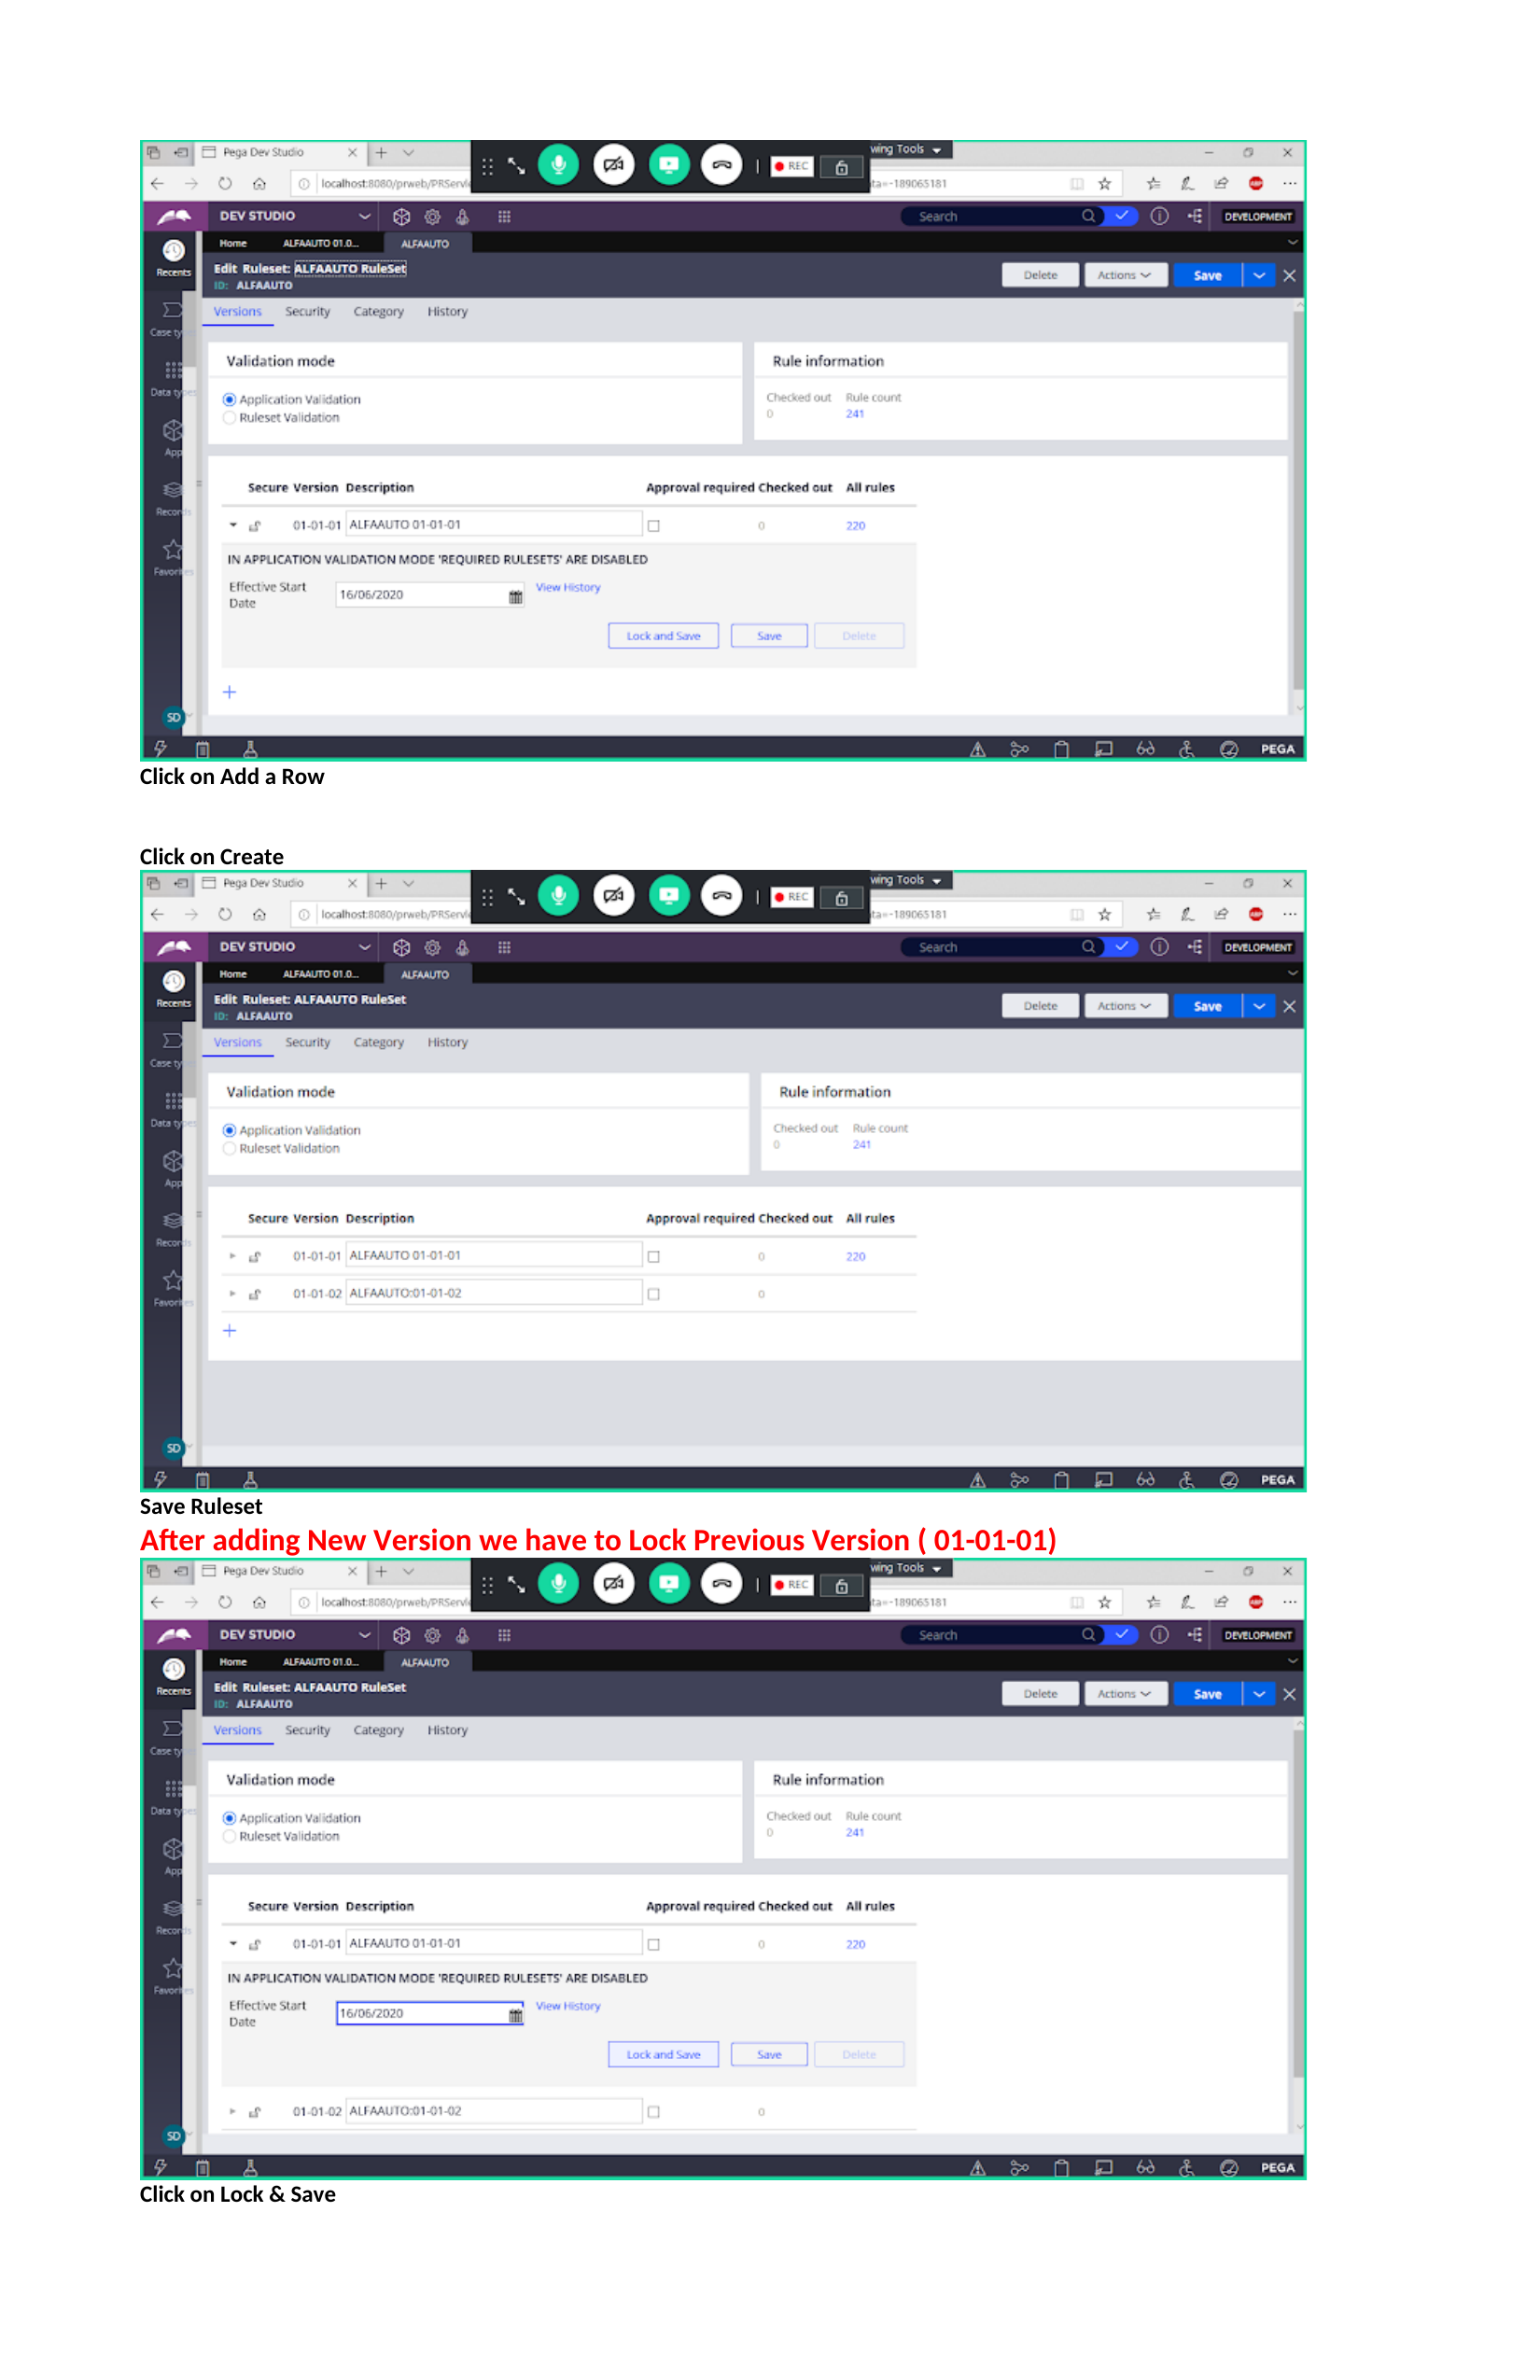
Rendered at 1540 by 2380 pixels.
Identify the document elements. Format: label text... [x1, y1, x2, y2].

text Click on Create [140, 842, 1400, 871]
picture [140, 1558, 1307, 2180]
picture [140, 140, 1307, 762]
text Click on Lock & Save [140, 2179, 1400, 2208]
text After adding New Version we have to Lock Previous Version ( 01-01-01) [140, 1520, 1400, 1558]
picture [140, 870, 1307, 1492]
text Click on Add a Row [140, 762, 1400, 790]
text Save Ruleset [140, 1491, 1400, 1520]
